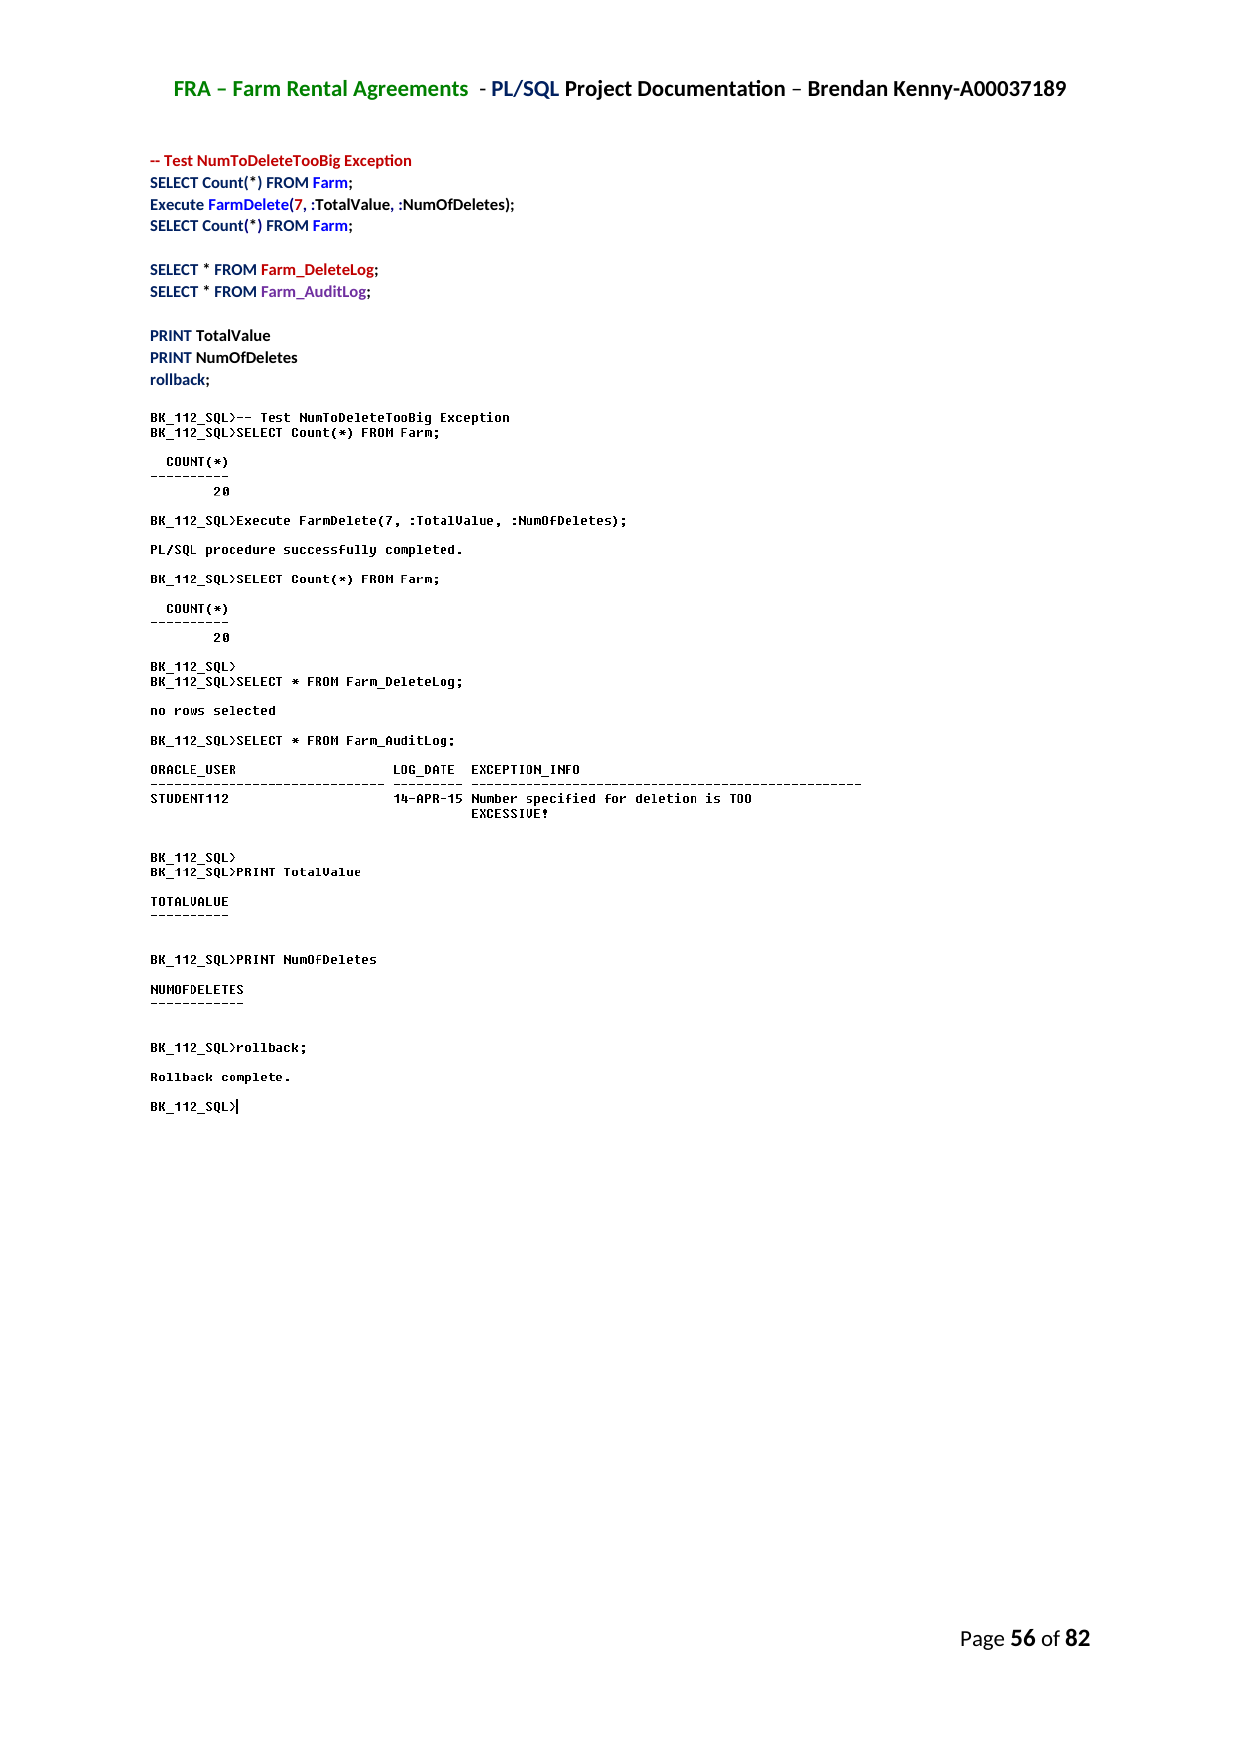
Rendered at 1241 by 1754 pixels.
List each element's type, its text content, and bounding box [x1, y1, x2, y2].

text SELECT * FROM Farm_AuditLog; [150, 281, 1090, 302]
text PRINT NumOfDeletes [150, 347, 1090, 367]
text SELECT * FROM Farm_DeleteLog; [150, 259, 1090, 280]
text SELECT Count(*) FROM Farm; [150, 216, 1090, 236]
picture [150, 412, 864, 1120]
text -- Test NumToDeleteTooBig Exception [150, 150, 1090, 170]
text rollback; [150, 369, 1090, 389]
text SELECT Count(*) FROM Farm; [150, 172, 1090, 192]
text PRINT TotalValue [150, 325, 1090, 345]
text Execute FarmDelete(7, :TotalValue, :NumOfDeletes); [150, 194, 1090, 214]
